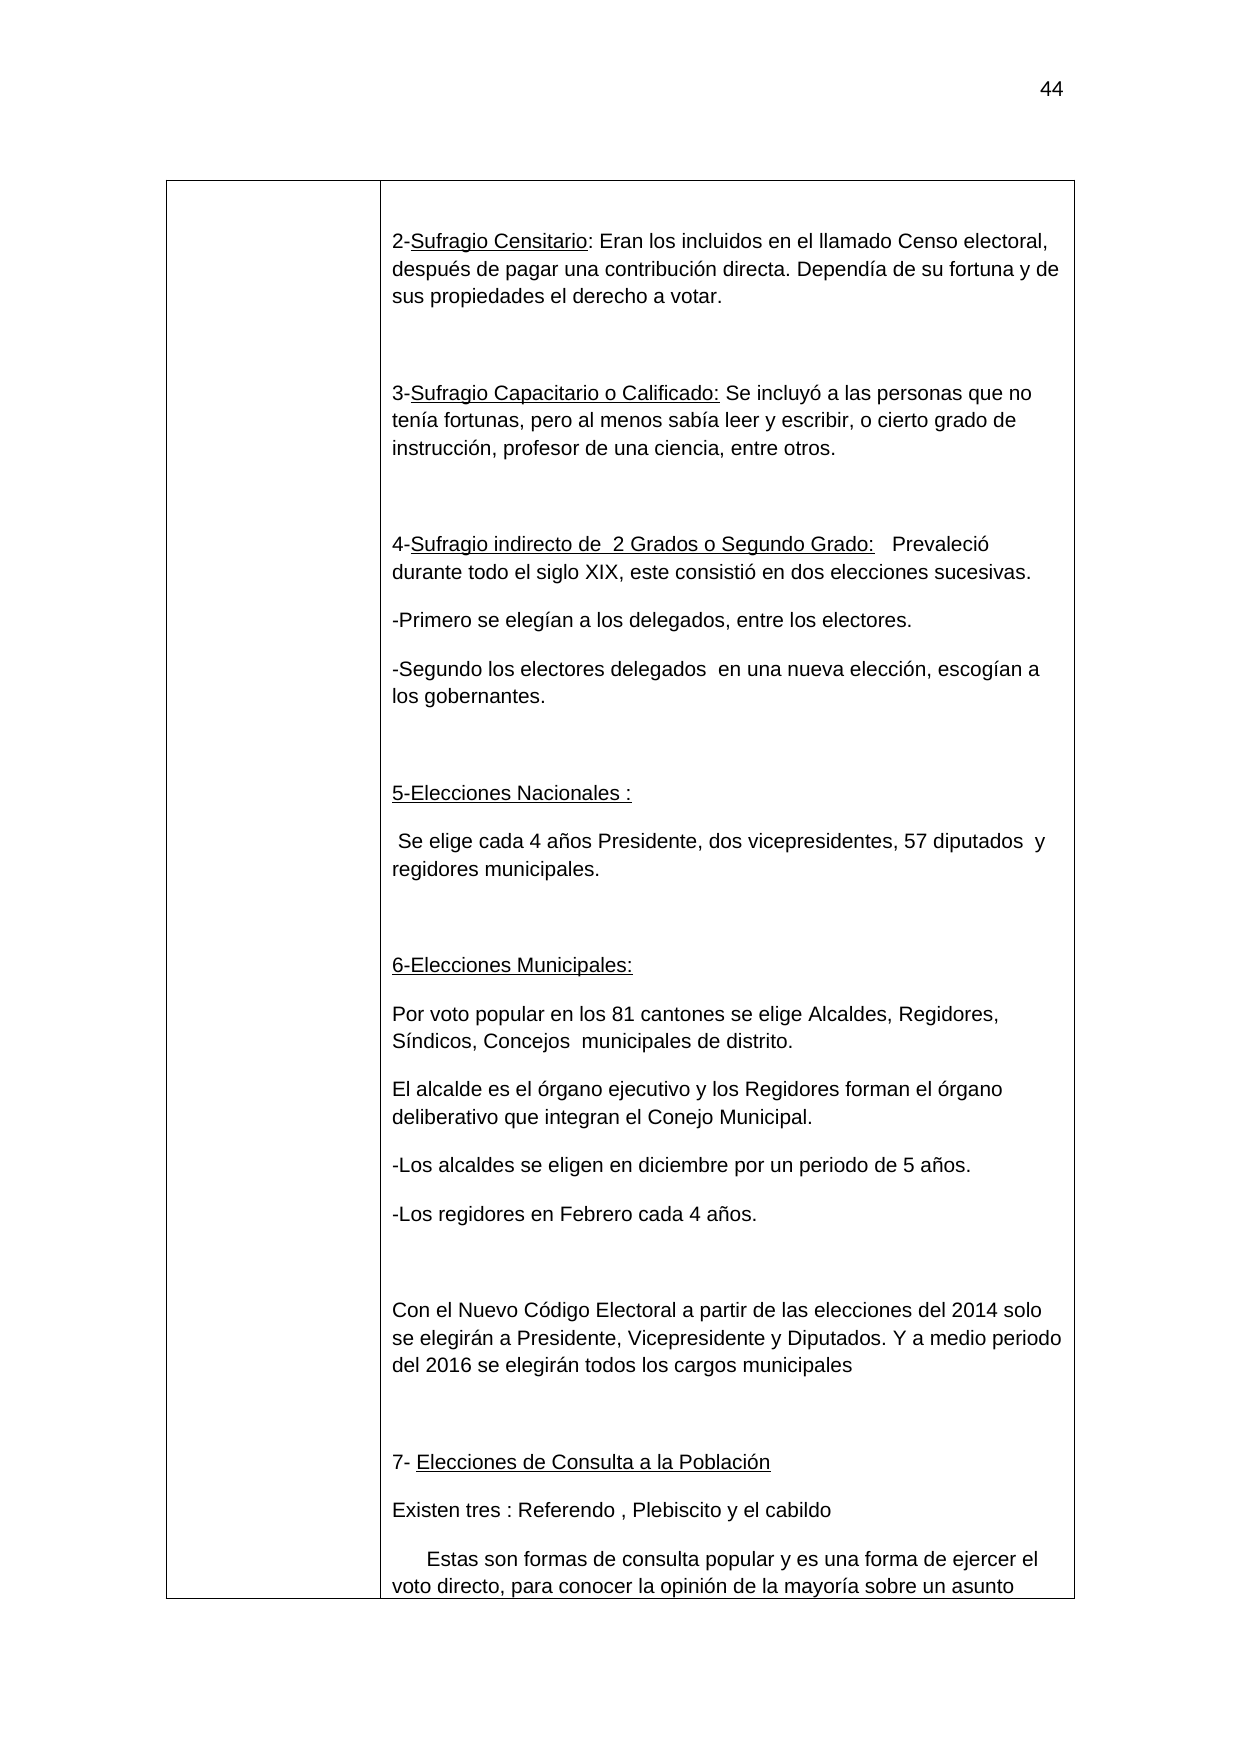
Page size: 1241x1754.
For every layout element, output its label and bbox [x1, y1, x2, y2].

table_cell [167, 181, 380, 1598]
table_cell [381, 181, 1074, 1598]
